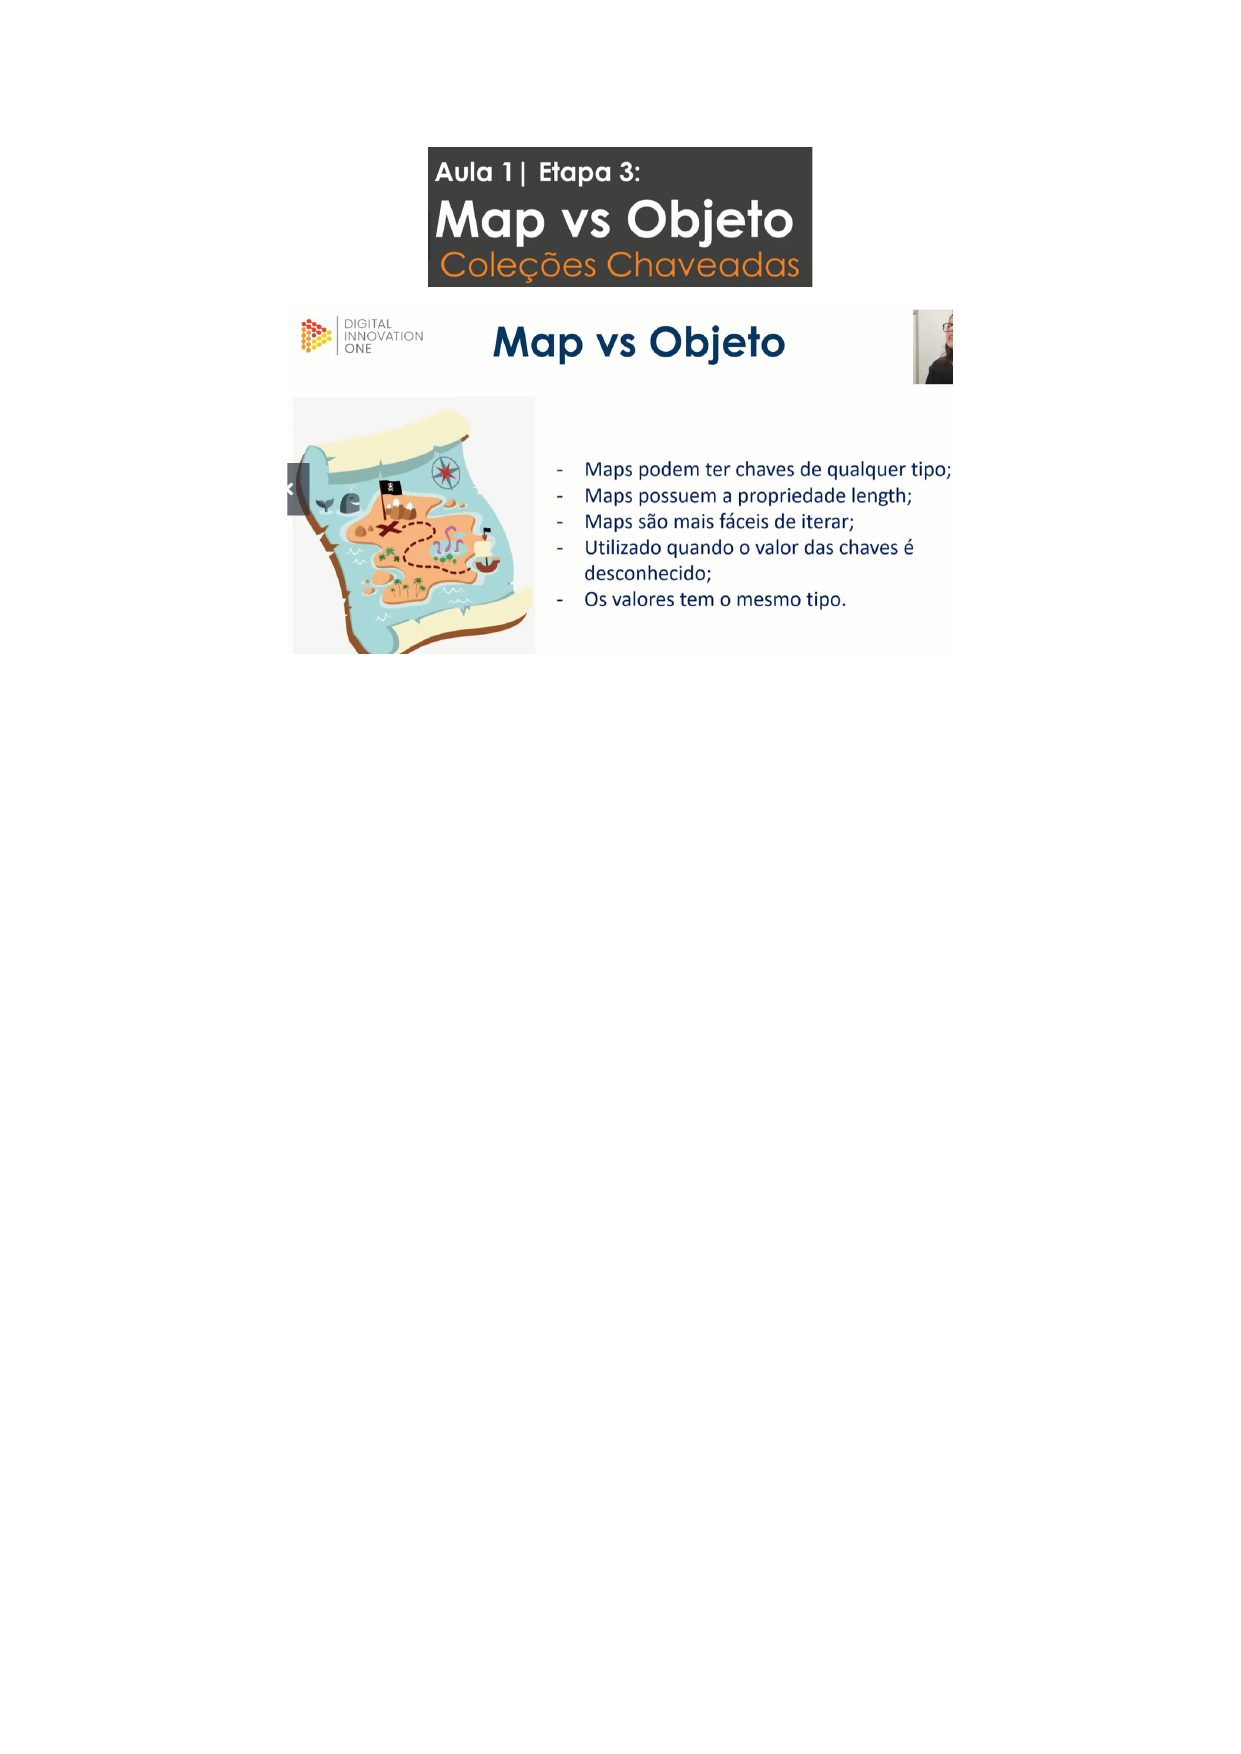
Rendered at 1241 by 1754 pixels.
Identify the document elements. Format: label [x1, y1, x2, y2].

picture [287, 305, 953, 654]
picture [428, 147, 813, 287]
